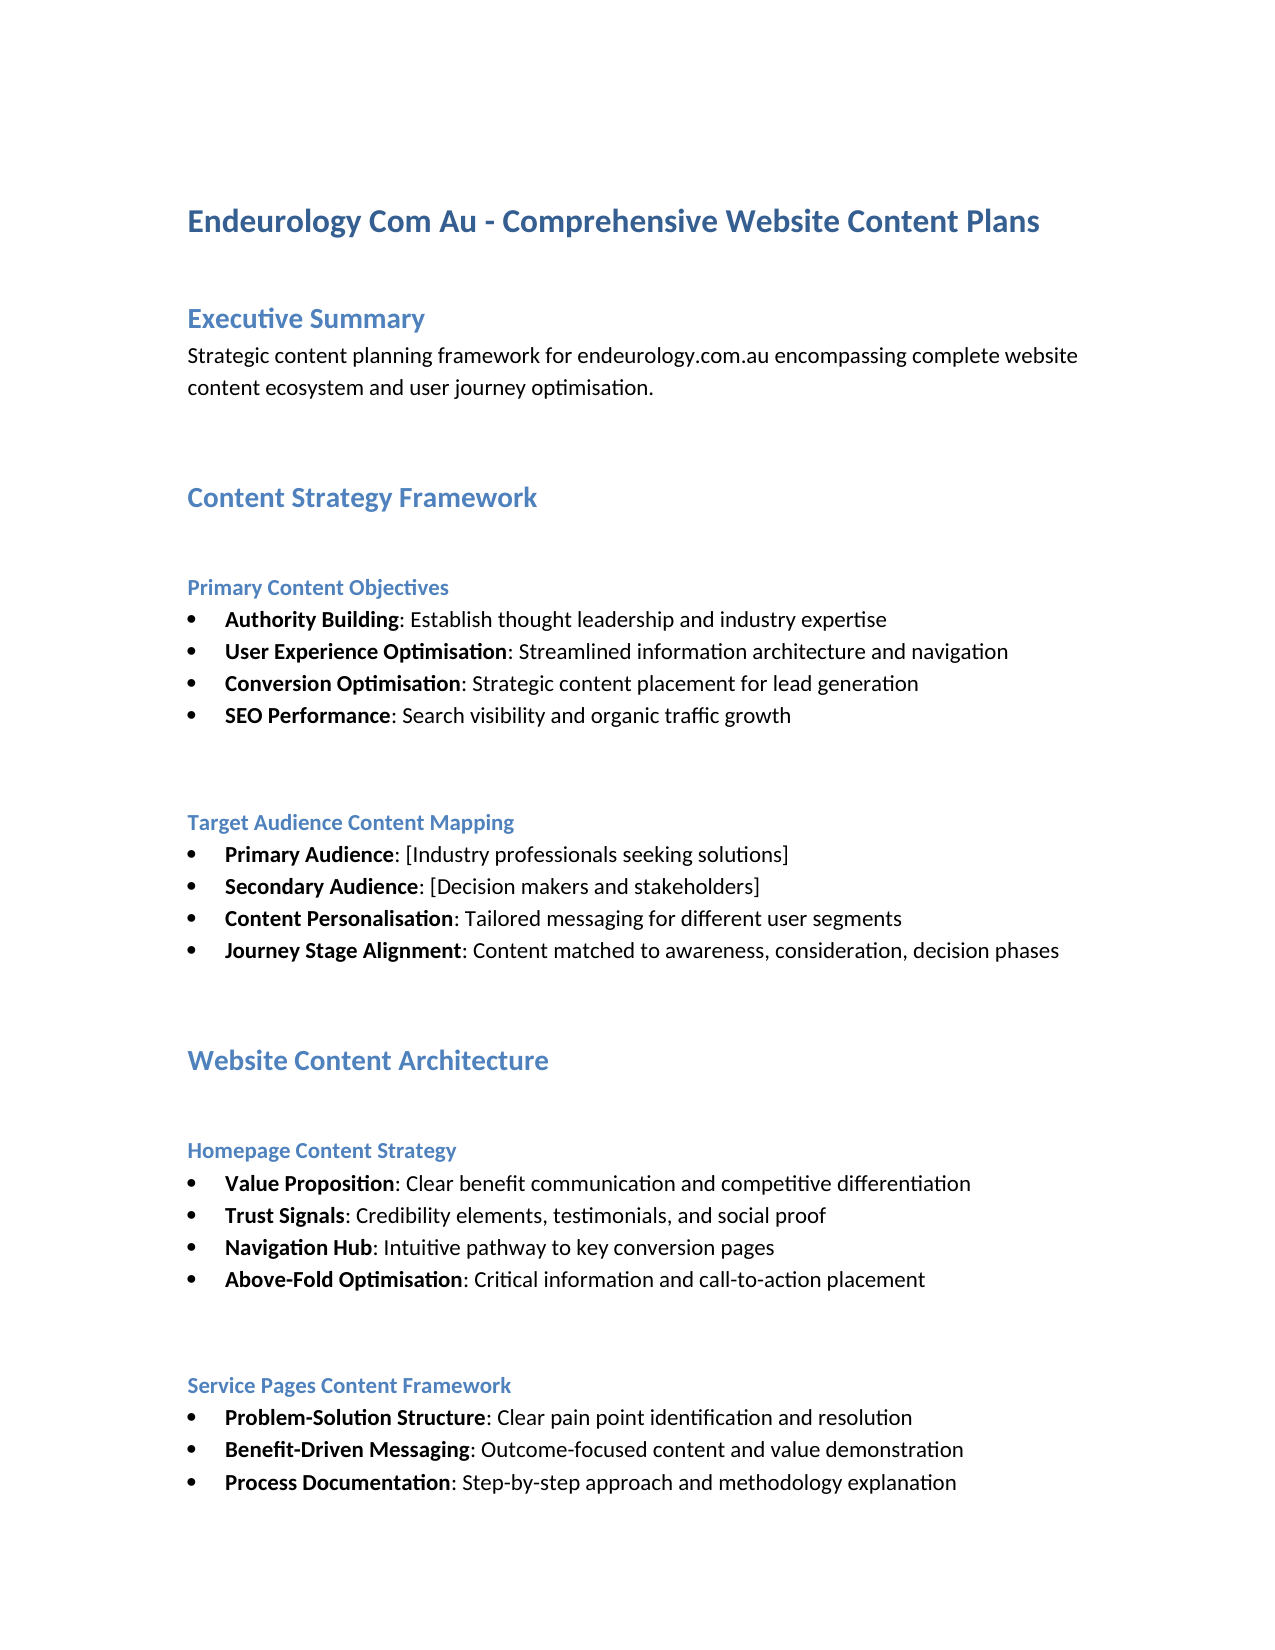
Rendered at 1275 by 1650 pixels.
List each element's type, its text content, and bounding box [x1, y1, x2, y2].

list Value Proposition: Clear benefit communication and competitive differentiation [187, 1169, 1087, 1197]
text Strategic content planning framework for endeurology.com.au encompassing complete website content ecosystem and user journey optimisation. [187, 341, 1087, 401]
list Journey Stage Alignment: Content matched to awareness, consideration, decision phases [187, 936, 1087, 964]
subtitle Target Audience Content Mapping [187, 808, 1087, 836]
subtitle Content Strategy Framework [187, 479, 1087, 514]
list Primary Audience: [Industry professionals seeking solutions] [187, 840, 1087, 868]
list Benefit-Driven Messaging: Outcome-focused content and value demonstration [187, 1436, 1087, 1464]
list Navigation Hub: Intuitive pathway to key conversion pages [187, 1233, 1087, 1261]
list Problem-Solution Structure: Clear pain point identification and resolution [187, 1403, 1087, 1431]
subtitle Website Content Architecture [187, 1042, 1087, 1078]
subtitle Endeurology Com Au - Comprehensive Website Content Plans [187, 200, 1087, 241]
subtitle Primary Content Objectives [187, 573, 1087, 601]
list Authority Building: Establish thought leadership and industry expertise [187, 605, 1087, 633]
list Secondary Audience: [Decision makers and stakeholders] [187, 872, 1087, 900]
subtitle Homepage Content Strategy [187, 1136, 1087, 1164]
list SEO Performance: Search visibility and organic traffic growth [187, 702, 1087, 730]
subtitle Executive Summary [187, 300, 1087, 335]
list Trust Signals: Credibility elements, testimonials, and social proof [187, 1201, 1087, 1229]
list Process Documentation: Step-by-step approach and methodology explanation [187, 1468, 1087, 1496]
subtitle Service Pages Content Framework [187, 1371, 1087, 1399]
list Content Personalisation: Tailored messaging for different user segments [187, 904, 1087, 932]
list User Experience Optimisation: Streamlined information architecture and navigation [187, 637, 1087, 665]
list Above-Fold Optimisation: Critical information and call-to-action placement [187, 1265, 1087, 1293]
list Conversion Optimisation: Strategic content placement for lead generation [187, 669, 1087, 697]
